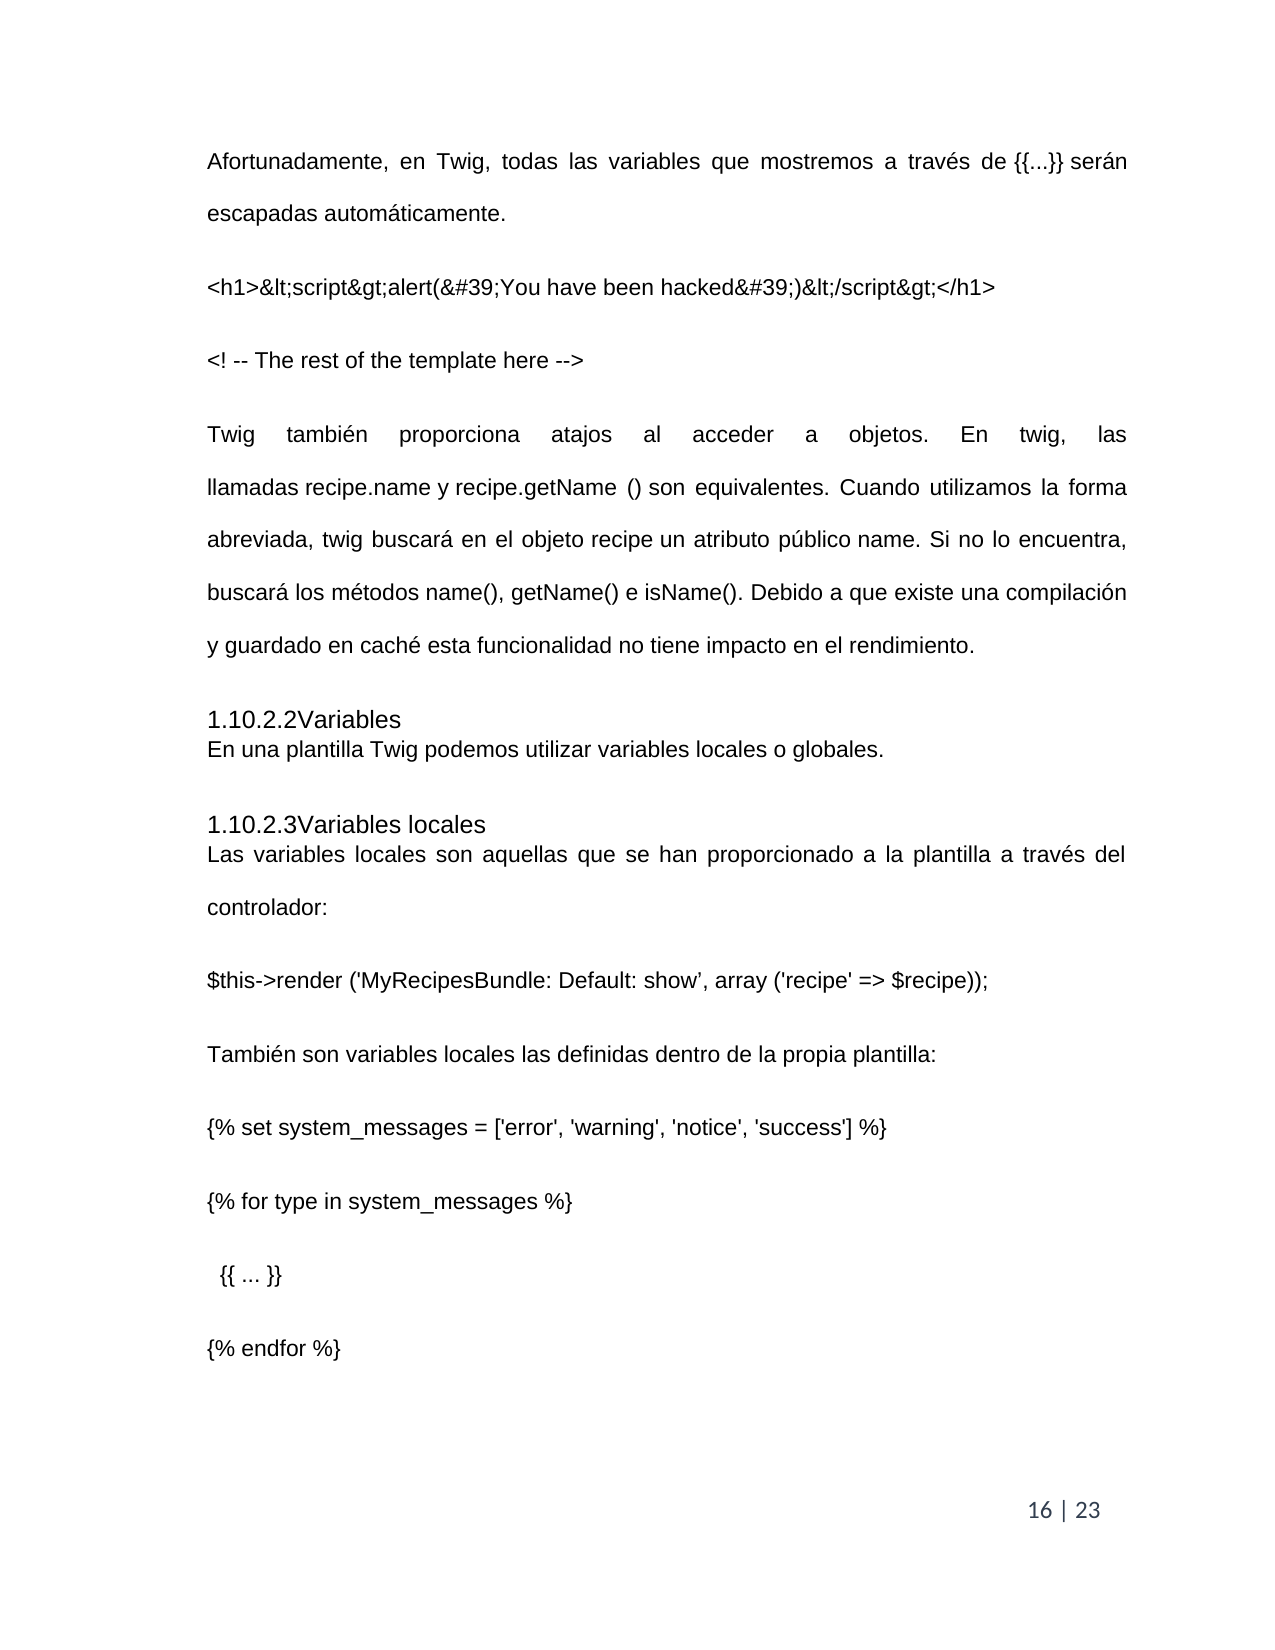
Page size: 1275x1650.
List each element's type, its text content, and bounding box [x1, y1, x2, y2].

text {% for type in system_messages %} [207, 1188, 1127, 1214]
text <h1>&lt;script&gt;alert(&#39;You have been hacked&#39;)&lt;/script&gt;</h1> [207, 274, 1127, 300]
text Las variables locales son aquellas que se han proporcionado a la plantilla a través del controlador: [207, 841, 1127, 920]
text {% endfor %} [207, 1335, 1127, 1361]
text También son variables locales las definidas dentro de la propia plantilla: [207, 1041, 1127, 1067]
text {% set system_messages = ['error', 'warning', 'notice', 'success'] %} [207, 1114, 1127, 1141]
text Afortunadamente, en Twig, todas las variables que mostremos a través de {{...}} serán escapadas automáticamente. [207, 148, 1127, 227]
text En una plantilla Twig podemos utilizar variables locales o globales. [207, 736, 1127, 763]
text <! -- The rest of the template here --> [207, 347, 1127, 374]
subtitle 1.10.2.3Variables locales [207, 810, 1127, 839]
text $this->render ('MyRecipesBundle: Default: show’, array ('recipe' => $recipe)); [207, 967, 1127, 994]
subtitle 1.10.2.2Variables [207, 705, 1127, 734]
text {{ ... }} [207, 1261, 1127, 1288]
text Twig también proporciona atajos al acceder a objetos. En twig, las llamadas recipe.name y recipe.getName () son equivalentes. Cuando utilizamos la forma abreviada, twig buscará en el objeto recipe un atributo público name. Si no lo encuentra, buscará los métodos name(), getName() e isName(). Debido a que existe una compilación y guardado en caché esta funcionalidad no tiene impacto en el rendimiento. [207, 421, 1127, 658]
